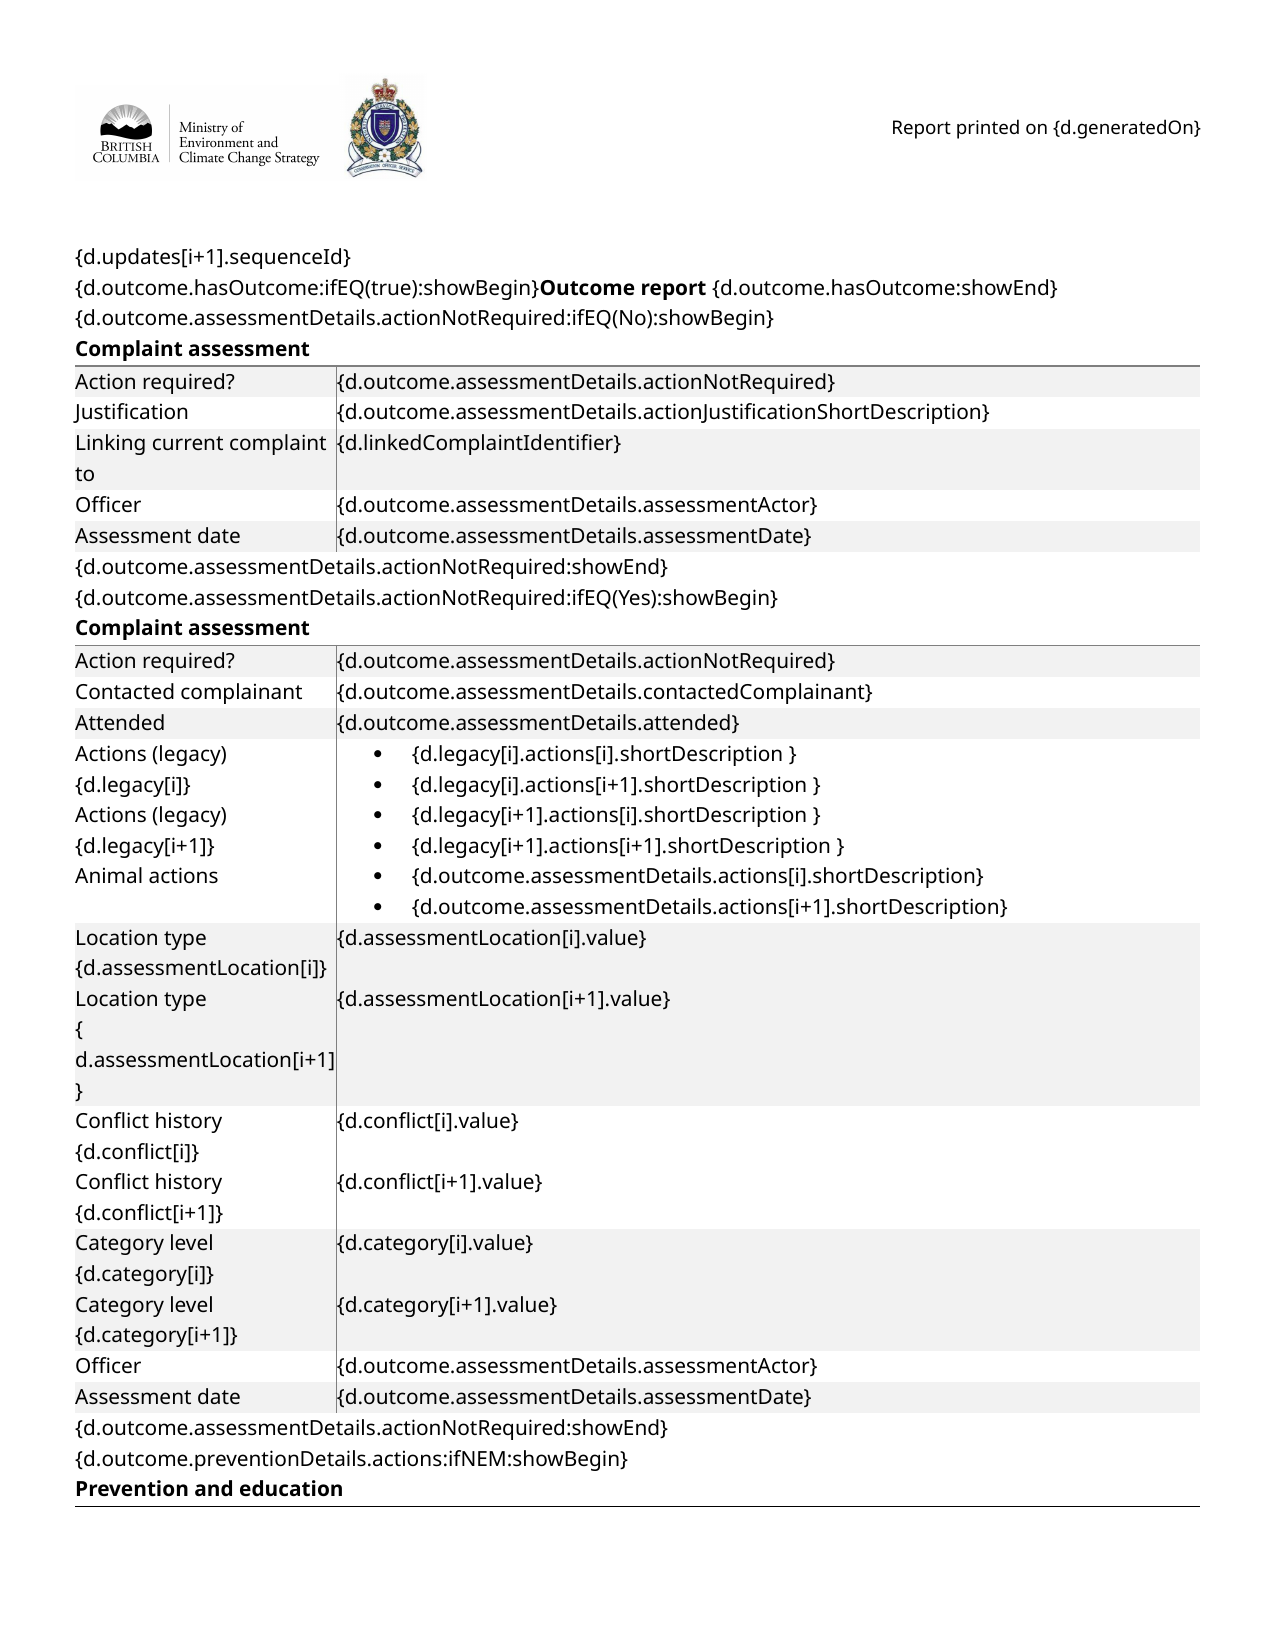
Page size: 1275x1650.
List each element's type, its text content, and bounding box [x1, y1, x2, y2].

table_cell Officer [75, 1351, 336, 1382]
table_cell {d.outcome.assessmentDetails.actionNotRequired} [337, 367, 1200, 397]
table_cell Actions (legacy) {d.legacy[i]} [75, 739, 336, 800]
text {d.outcome.assessmentDetails.actionNotRequired:showEnd}{d.outcome.assessmentDetails.actionNotRequired:ifEQ(Yes):showBegin} [75, 552, 1200, 611]
table_cell {d.conflict[i].value} [337, 1106, 1200, 1167]
text {d.outcome.assessmentDetails.actionNotRequired:showEnd}{d.outcome.preventionDetails.actions:ifNEM:showBegin} [75, 1413, 1200, 1472]
table_cell Linking current complaint to [75, 429, 336, 490]
table_cell Assessment date [75, 1382, 336, 1413]
table_cell {d.legacy[i].actions[i].shortDescription } {d.legacy[i].actions[i+1].shortDescription } [337, 739, 1200, 800]
table_cell {d.outcome.assessmentDetails.contactedComplainant} [337, 677, 1200, 708]
table_cell {d.legacy[i+1].actions[i].shortDescription } {d.legacy[i+1].actions[i+1].shortDescription } [337, 800, 1200, 862]
table_cell {d.outcome.assessmentDetails.assessmentDate} [337, 1382, 1200, 1413]
table_cell {d.category[i].value} [337, 1229, 1200, 1290]
table_cell {d.assessmentLocation[i+1].value} [337, 984, 1200, 1106]
picture [75, 73, 428, 181]
table_cell Assessment date [75, 521, 336, 552]
table_cell Animal actions [75, 862, 336, 923]
table_cell Attended [75, 708, 336, 739]
table_cell {d.outcome.assessmentDetails.attended} [337, 708, 1200, 739]
table_cell {d.outcome.assessmentDetails.assessmentActor} [337, 490, 1200, 521]
table_cell {d.category[i+1].value} [337, 1290, 1200, 1351]
table_cell {d.outcome.assessmentDetails.assessmentDate} [337, 521, 1200, 552]
table_cell Officer [75, 490, 336, 521]
table_cell Action required? [75, 646, 336, 677]
table_cell Location type {d.assessmentLocation[i]} [75, 923, 336, 984]
table_cell {d.conflict[i+1].value} [337, 1168, 1200, 1228]
table_cell Location type {d.assessmentLocation[i+1]} [75, 984, 336, 1106]
text {d.outcome.hasOutcome:ifEQ(true):showBegin}Outcome report {d.outcome.hasOutcome:showEnd}{d.outcome.assessmentDetails.actionNotRequired:ifEQ(No):showBegin} [75, 273, 1200, 332]
table_cell Category level {d.category[i]} [75, 1229, 336, 1290]
table_cell Justification [75, 397, 336, 428]
table_cell Category level {d.category[i+1]} [75, 1290, 336, 1351]
table_cell {d.outcome.assessmentDetails.actionJustificationShortDescription} [337, 397, 1200, 428]
table_cell Contacted complainant [75, 677, 336, 708]
text {d.updates[i+1].sequenceId} [75, 211, 1200, 271]
table_cell {d.assessmentLocation[i].value} [337, 923, 1200, 984]
table_cell Actions (legacy) {d.legacy[i+1]} [75, 800, 336, 862]
table_cell {d.outcome.assessmentDetails.actionNotRequired} [337, 646, 1200, 677]
table_cell {d.outcome.assessmentDetails.actions[i].shortDescription} {d.outcome.assessmentDetails.actions[i+1].shortDescription} [337, 862, 1200, 923]
table_header Complaint assessment [75, 614, 1200, 645]
table_cell Action required? [75, 367, 336, 397]
table_header Complaint assessment [75, 334, 1200, 365]
table_cell {d.linkedComplaintIdentifier} [337, 429, 1200, 490]
table_cell Conflict history {d.conflict[i]} [75, 1106, 336, 1167]
table_header Prevention and education [75, 1475, 1200, 1506]
table_cell {d.outcome.assessmentDetails.assessmentActor} [337, 1351, 1200, 1382]
table_cell Conflict history {d.conflict[i+1]} [75, 1168, 336, 1228]
